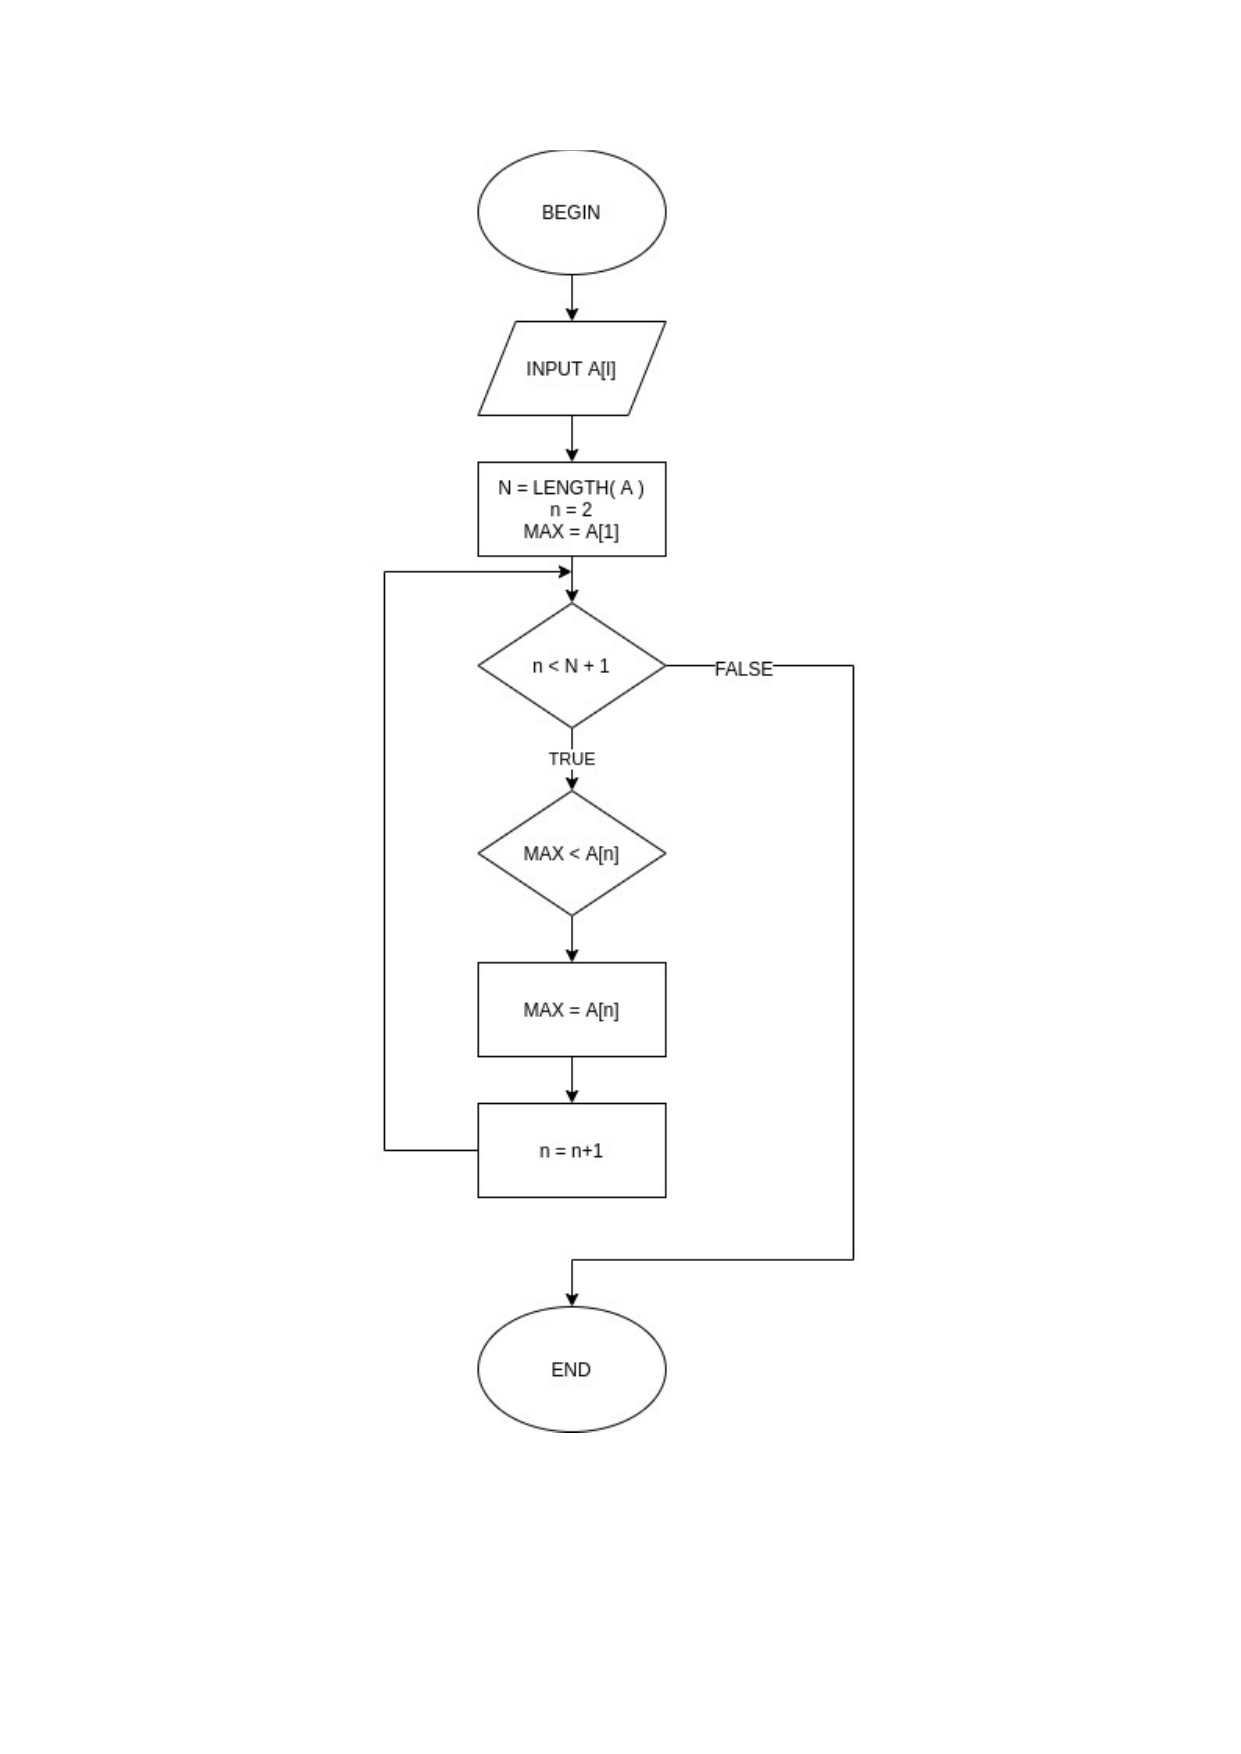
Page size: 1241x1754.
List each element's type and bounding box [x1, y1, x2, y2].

picture [373, 150, 867, 1433]
